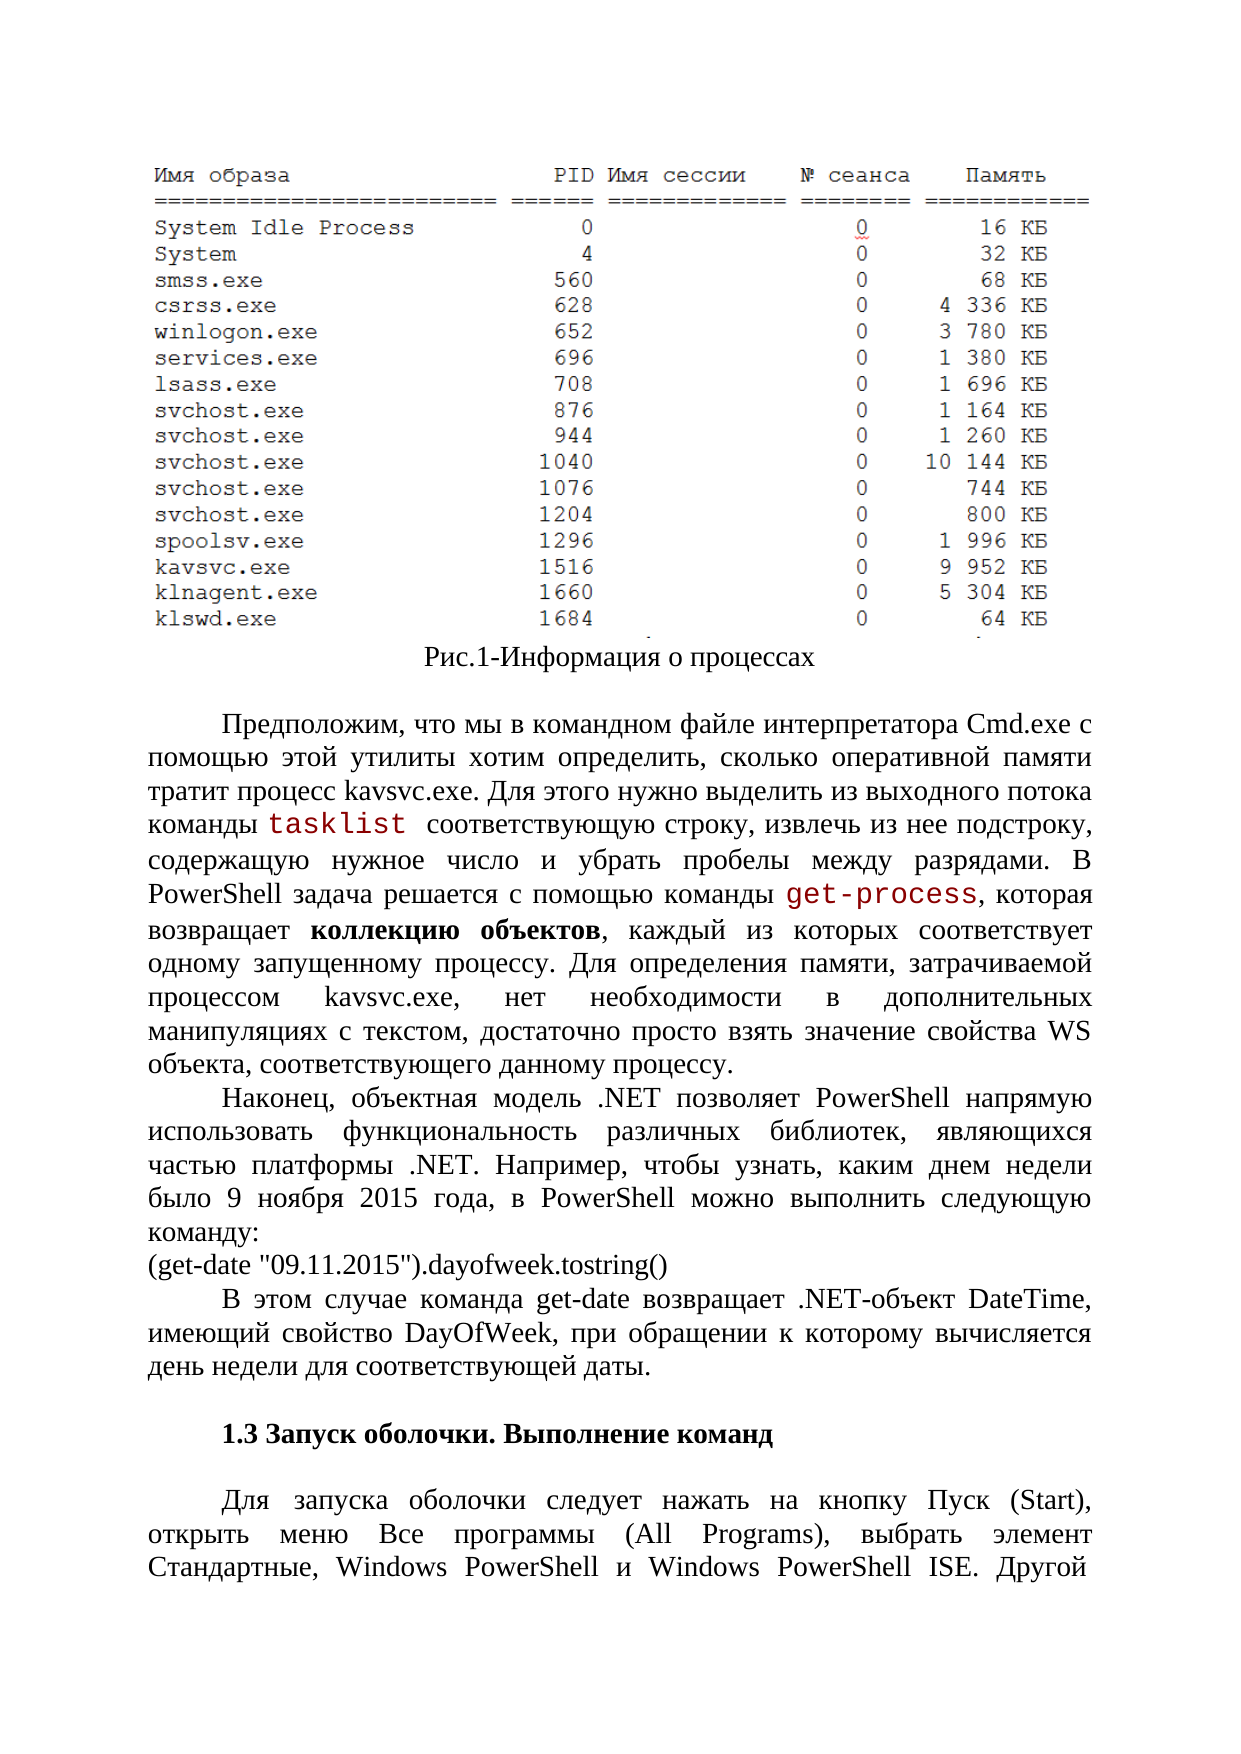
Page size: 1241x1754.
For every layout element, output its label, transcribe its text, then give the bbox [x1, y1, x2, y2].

text Предположим, что мы в командном файле интерпретатора Cmd.exe с помощью этой утилиты хотим определить, сколько оперативной памяти тратит процесс kavsvc.exe. Для этого нужно выделить из выходного потока команды tasklist соответствующую строку, извлечь из нее подстроку, содержащую нужное число и убрать пробелы между разрядами. В PowerShell задача решается с помощью команды get-process, которая возвращает коллекцию объектов, каждый из которых соответствует одному запущенному процессу. Для определения памяти, затрачиваемой процессом kavsvc.exe, нет необходимости в дополнительных манипуляциях с текстом, достаточно просто взять значение свойства WS объекта, соответствующего данному процессу. [148, 706, 1093, 1080]
text В этом случае команда get-date возвращает .NET-объект DateTime, имеющий свойство DayOfWeek, при обращении к которому вычисляется день недели для соответствующей даты. [148, 1281, 1093, 1382]
subtitle 1.3 Запуск оболочки. Выполнение команд [221, 1416, 1192, 1449]
text Рис.1-Информация о процессах [423, 639, 1192, 672]
text Для запуска оболочки следует нажать на кнопку Пуск (Start), открыть меню Все программы (All Programs), выбрать элемент Стандартные, Windows PowerShell и Windows PowerShell ISE. Другой [148, 1482, 1093, 1583]
text Наконец, объектная модель .NET позволяет PowerShell напрямую использовать функциональность различных библиотек, являющихся частью платформы .NET. Например, чтобы узнать, каким днем недели было 9 ноября 2015 года, в PowerShell можно выполнить следующую команду: [148, 1080, 1093, 1247]
picture [154, 168, 1090, 638]
text (get-date "09.11.2015").dayofweek.tostring() [148, 1248, 1192, 1281]
